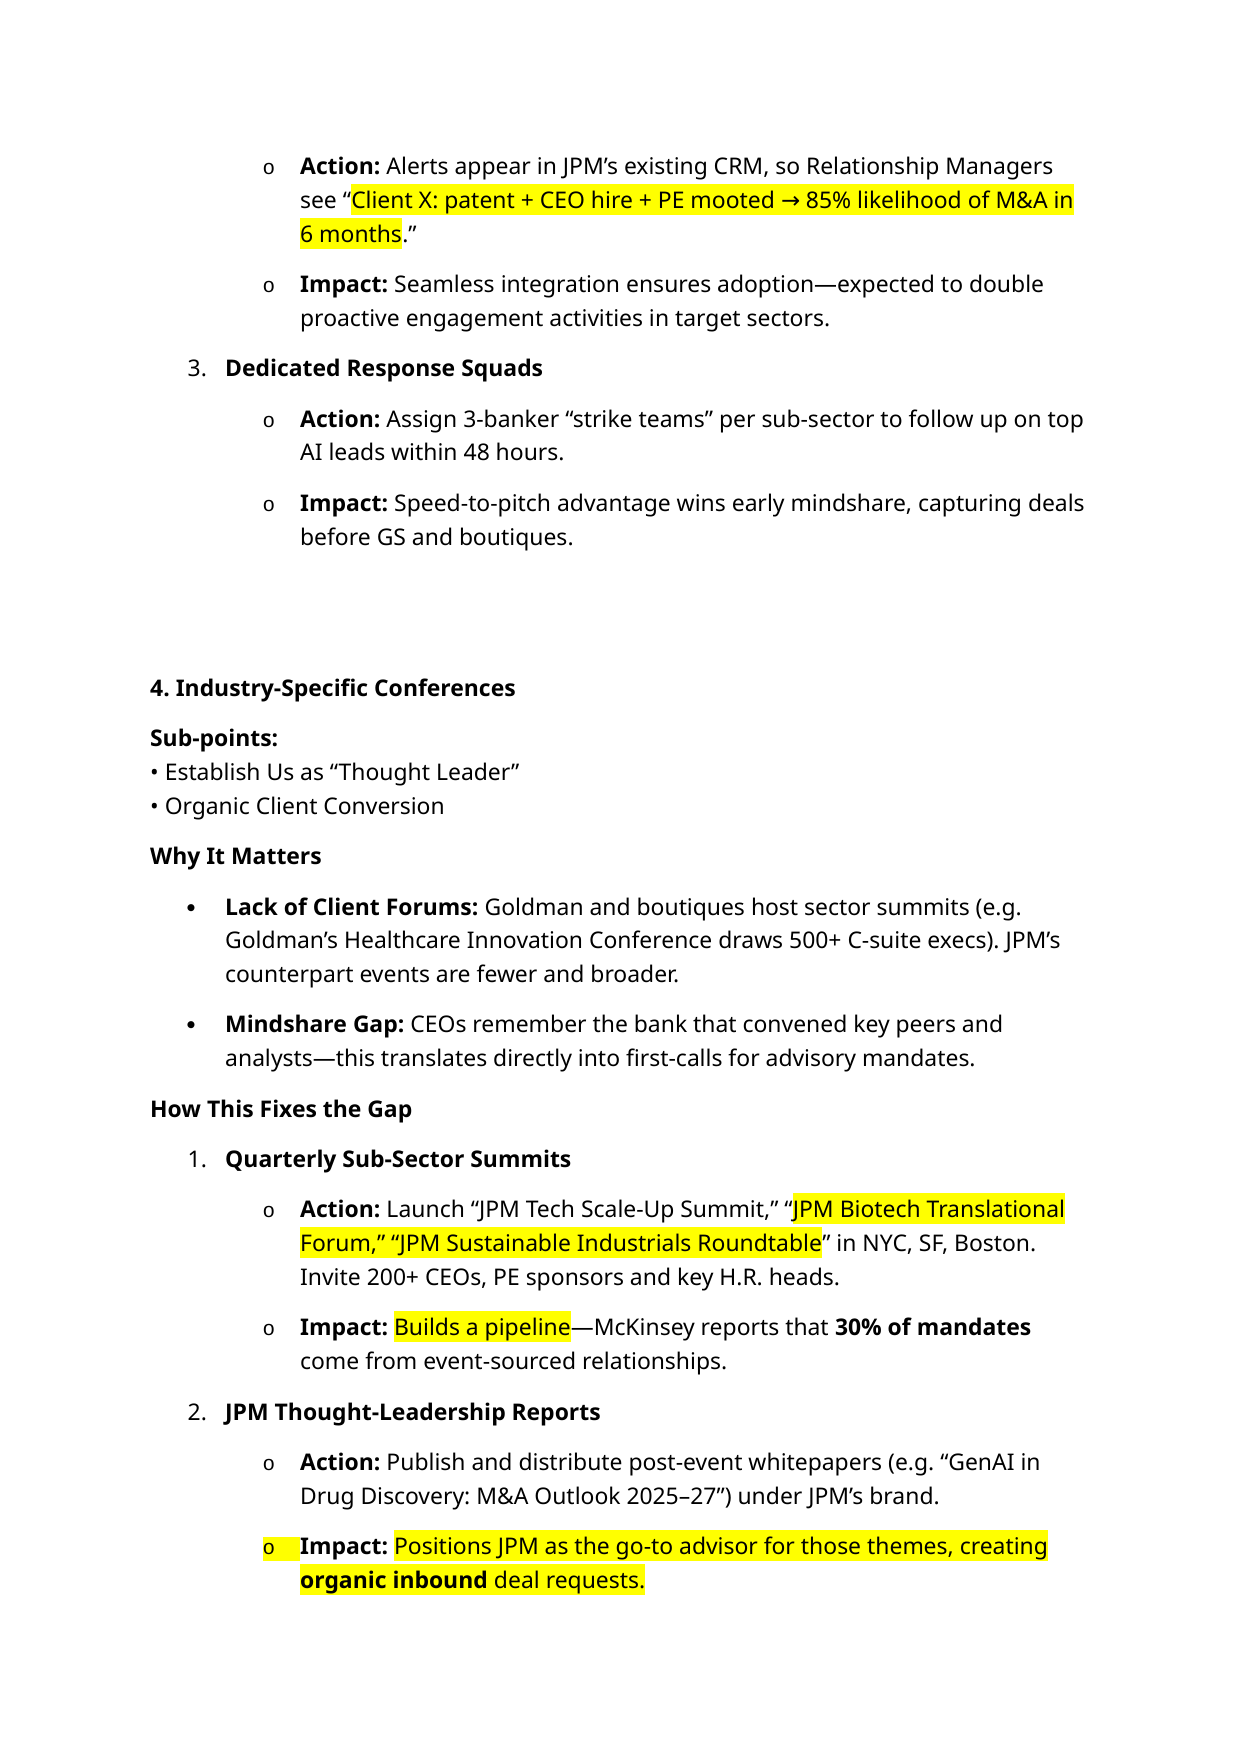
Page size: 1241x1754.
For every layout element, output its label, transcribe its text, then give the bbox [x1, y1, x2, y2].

list Action: Publish and distribute post-event whitepapers (e.g. “GenAI in Drug Discovery: M&A Outlook 2025–27”) under JPM’s brand. [262, 1446, 1090, 1511]
list Quarterly Sub-Sector Summits [187, 1143, 1090, 1174]
list Impact: Builds a pipeline—McKinsey reports that 30% of mandates come from event-sourced relationships. [262, 1311, 1090, 1376]
list Action: Launch “JPM Tech Scale-Up Summit,” “JPM Biotech Translational Forum,” “JPM Sustainable Industrials Roundtable” in NYC, SF, Boston. Invite 200+ CEOs, PE sponsors and key H.R. heads. [262, 1193, 1090, 1292]
text Why It Matters [150, 840, 1090, 871]
list Impact: Positions JPM as the go-to advisor for those themes, creating organic inbound deal requests. [262, 1530, 1090, 1595]
list Mindshare Gap: CEOs remember the bank that convened key peers and analysts—this translates directly into first-calls for advisory mandates. [187, 1008, 1090, 1073]
list Lack of Client Forums: Goldman and boutiques host sector summits (e.g. Goldman’s Healthcare Innovation Conference draws 500+ C-suite execs). JPM’s counterpart events are fewer and broader. [187, 890, 1090, 989]
list Impact: Speed-to-pitch advantage wins early mindshare, capturing deals before GS and boutiques. [262, 487, 1090, 552]
list Action: Alerts appear in JPM’s existing CRM, so Relationship Managers see “Client X: patent + CEO hire + PE mooted → 85% likelihood of M&A in 6 months.” [262, 150, 1090, 249]
text How This Fixes the Gap [150, 1092, 1090, 1124]
list Dedicated Response Squads [187, 352, 1090, 383]
list JPM Thought-Leadership Reports [187, 1395, 1090, 1427]
text Sub-points: • Establish Us as “Thought Leader” • Organic Client Conversion [150, 722, 1090, 821]
list Impact: Seamless integration ensures adoption—expected to double proactive engagement activities in target sectors. [262, 268, 1090, 333]
list Action: Assign 3-banker “strike teams” per sub-sector to follow up on top AI leads within 48 hours. [262, 402, 1090, 467]
text 4. Industry-Specific Conferences [150, 672, 1090, 703]
